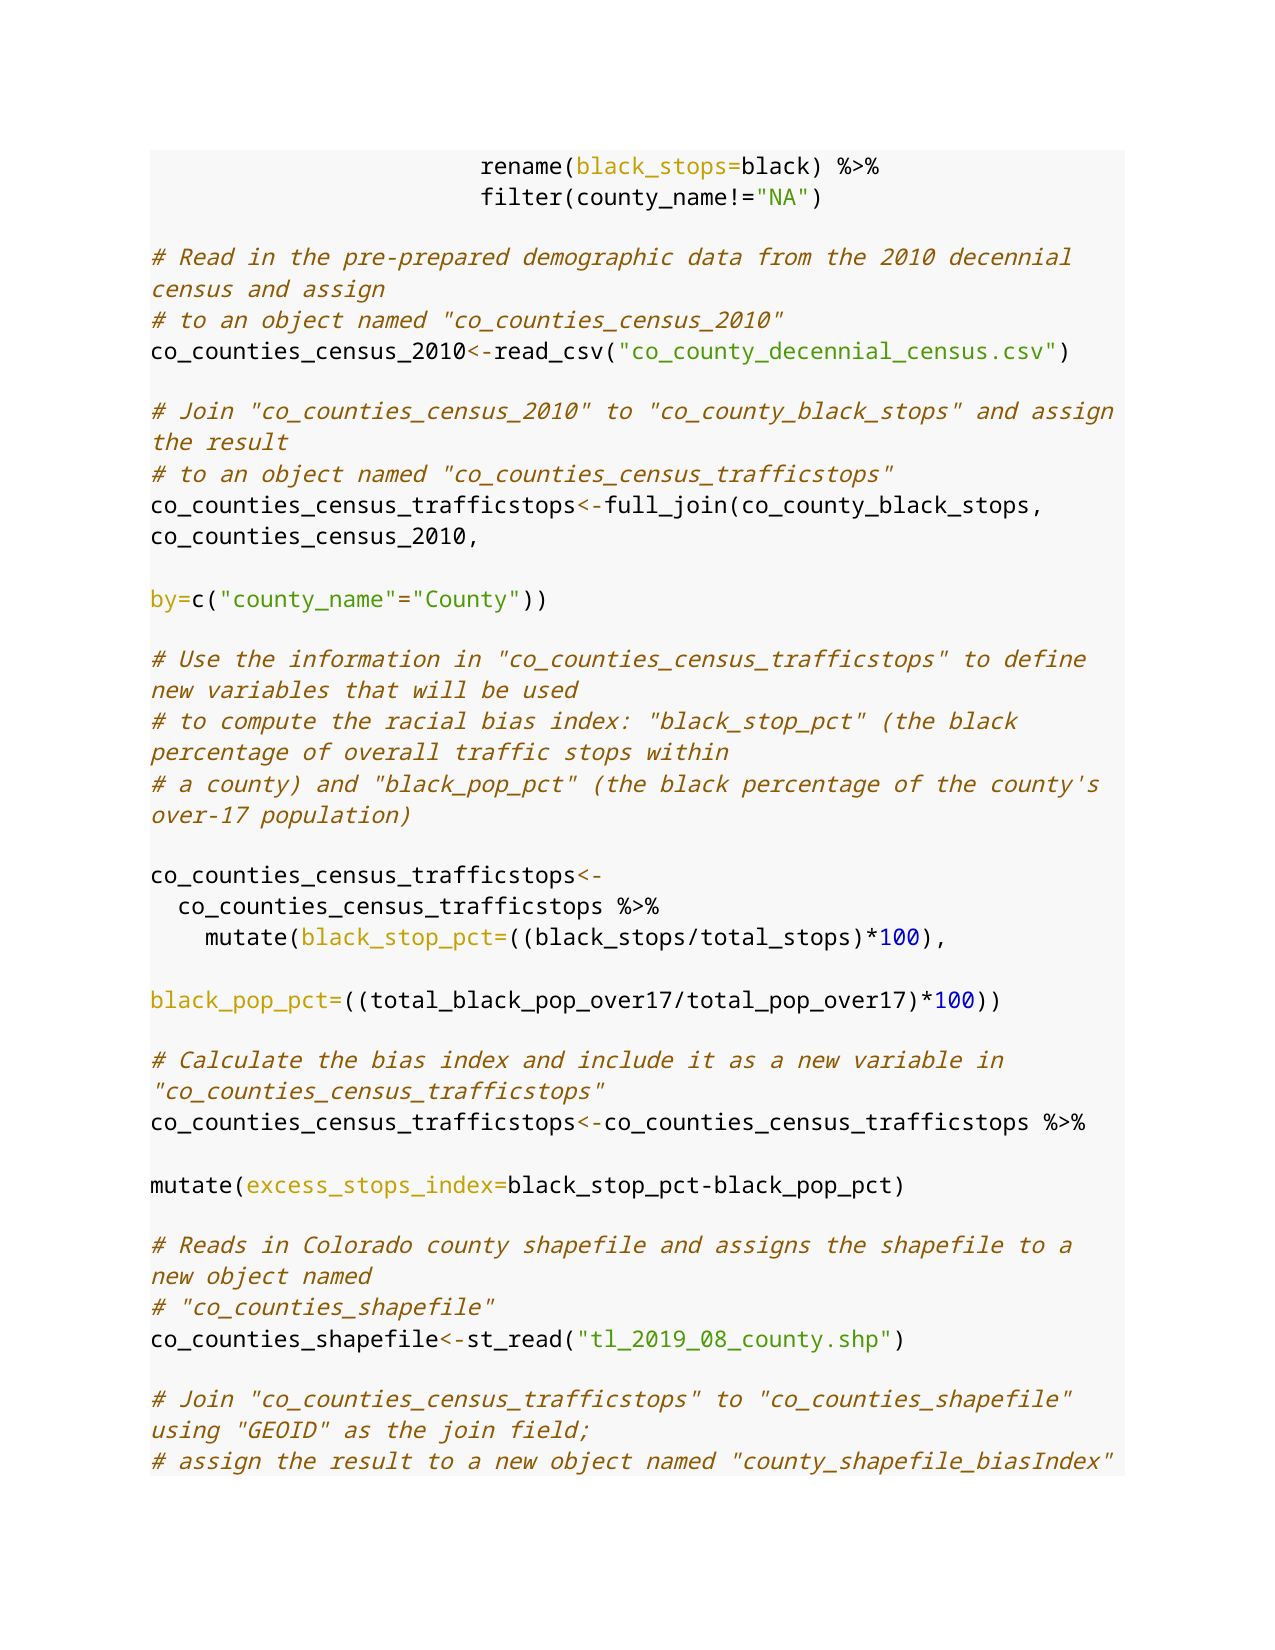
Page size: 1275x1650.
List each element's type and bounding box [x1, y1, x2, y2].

text [150, 150, 1125, 1476]
